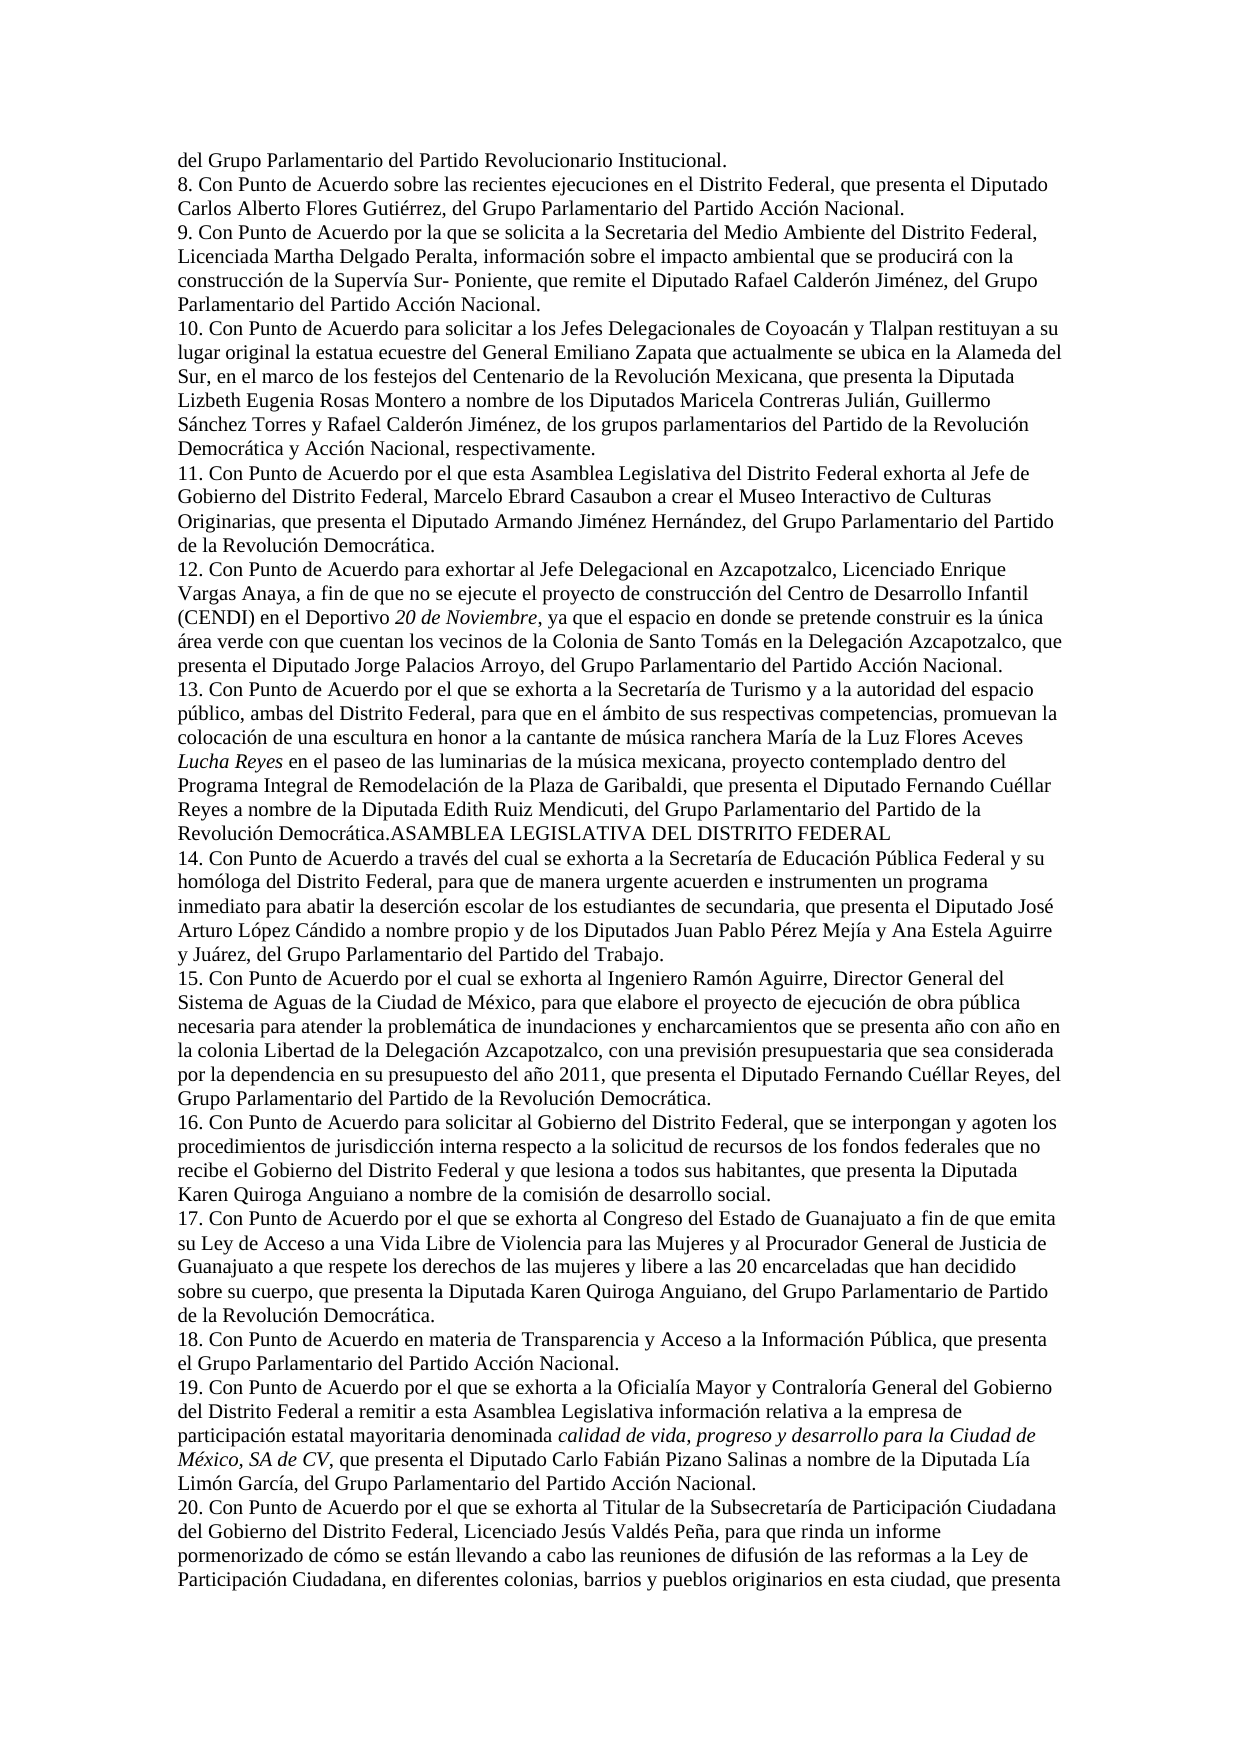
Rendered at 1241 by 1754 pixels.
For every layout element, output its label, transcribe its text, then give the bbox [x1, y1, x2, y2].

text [177, 148, 1063, 172]
text 11. Con Punto de Acuerdo por el que esta Asamblea Legislativa del Distrito Federal exhorta al Jefe de Gobierno del Distrito Federal, Marcelo Ebrard Casaubon a crear el Museo Interactivo de Culturas Originarias, que presenta el Diputado Armando Jiménez Hernández, del Grupo Parlamentario del Partido de la Revolución Democrática. [177, 460, 1063, 557]
text 14. Con Punto de Acuerdo a través del cual se exhorta a la Secretaría de Educación Pública Federal y su homóloga del Distrito Federal, para que de manera urgente acuerden e instrumenten un programa inmediato para abatir la deserción escolar de los estudiantes de secundaria, que presenta el Diputado José Arturo López Cándido a nombre propio y de los Diputados Juan Pablo Pérez Mejía y Ana Estela Aguirre y Juárez, del Grupo Parlamentario del Partido del Trabajo. [177, 845, 1063, 966]
text 16. Con Punto de Acuerdo para solicitar al Gobierno del Distrito Federal, que se interpongan y agoten los procedimientos de jurisdicción interna respecto a la solicitud de recursos de los fondos federales que no recibe el Gobierno del Distrito Federal y que lesiona a todos sus habitantes, que presenta la Diputada Karen Quiroga Anguiano a nombre de la comisión de desarrollo social. [177, 1110, 1063, 1206]
text 10. Con Punto de Acuerdo para solicitar a los Jefes Delegacionales de Coyoacán y Tlalpan restituyan a su lugar original la estatua ecuestre del General Emiliano Zapata que actualmente se ubica en la Alameda del Sur, en el marco de los festejos del Centenario de la Revolución Mexicana, que presenta la Diputada Lizbeth Eugenia Rosas Montero a nombre de los Diputados Maricela Contreras Julián, Guillermo Sánchez Torres y Rafael Calderón Jiménez, de los grupos parlamentarios del Partido de la Revolución Democrática y Acción Nacional, respectivamente. [177, 316, 1063, 460]
text 13. Con Punto de Acuerdo por el que se exhorta a la Secretaría de Turismo y a la autoridad del espacio público, ambas del Distrito Federal, para que en el ámbito de sus respectivas competencias, promuevan la colocación de una escultura en honor a la cantante de música ranchera María de la Luz Flores Aceves Lucha Reyes en el paseo de las luminarias de la música mexicana, proyecto contemplado dentro del Programa Integral de Remodelación de la Plaza de Garibaldi, que presenta el Diputado Fernando Cuéllar Reyes a nombre de la Diputada Edith Ruiz Mendicuti, del Grupo Parlamentario del Partido de la Revolución Democrática.ASAMBLEA LEGISLATIVA DEL DISTRITO FEDERAL [177, 677, 1063, 845]
text 12. Con Punto de Acuerdo para exhortar al Jefe Delegacional en Azcapotzalco, Licenciado Enrique Vargas Anaya, a fin de que no se ejecute el proyecto de construcción del Centro de Desarrollo Infantil (CENDI) en el Deportivo 20 de Noviembre, ya que el espacio en donde se pretende construir es la única área verde con que cuentan los vecinos de la Colonia de Santo Tomás en la Delegación Azcapotzalco, que presenta el Diputado Jorge Palacios Arroyo, del Grupo Parlamentario del Partido Acción Nacional. [177, 557, 1063, 677]
text 8. Con Punto de Acuerdo sobre las recientes ejecuciones en el Distrito Federal, que presenta el Diputado Carlos Alberto Flores Gutiérrez, del Grupo Parlamentario del Partido Acción Nacional. [177, 172, 1063, 220]
text 17. Con Punto de Acuerdo por el que se exhorta al Congreso del Estado de Guanajuato a fin de que emita su Ley de Acceso a una Vida Libre de Violencia para las Mujeres y al Procurador General de Justicia de Guanajuato a que respete los derechos de las mujeres y libere a las 20 encarceladas que han decidido sobre su cuerpo, que presenta la Diputada Karen Quiroga Anguiano, del Grupo Parlamentario de Partido de la Revolución Democrática. [177, 1206, 1063, 1327]
text 18. Con Punto de Acuerdo en materia de Transparencia y Acceso a la Información Pública, que presenta el Grupo Parlamentario del Partido Acción Nacional. [177, 1327, 1063, 1375]
text 19. Con Punto de Acuerdo por el que se exhorta a la Oficialía Mayor y Contraloría General del Gobierno del Distrito Federal a remitir a esta Asamblea Legislativa información relativa a la empresa de participación estatal mayoritaria denominada calidad de vida, progreso y desarrollo para la Ciudad de México, SA de CV, que presenta el Diputado Carlo Fabián Pizano Salinas a nombre de la Diputada Lía Limón García, del Grupo Parlamentario del Partido Acción Nacional. [177, 1375, 1063, 1495]
text 9. Con Punto de Acuerdo por la que se solicita a la Secretaria del Medio Ambiente del Distrito Federal, Licenciada Martha Delgado Peralta, información sobre el impacto ambiental que se producirá con la construcción de la Supervía Sur- Poniente, que remite el Diputado Rafael Calderón Jiménez, del Grupo Parlamentario del Partido Acción Nacional. [177, 220, 1063, 316]
text 15. Con Punto de Acuerdo por el cual se exhorta al Ingeniero Ramón Aguirre, Director General del Sistema de Aguas de la Ciudad de México, para que elabore el proyecto de ejecución de obra pública necesaria para atender la problemática de inundaciones y encharcamientos que se presenta año con año en la colonia Libertad de la Delegación Azcapotzalco, con una previsión presupuestaria que sea considerada por la dependencia en su presupuesto del año 2011, que presenta el Diputado Fernando Cuéllar Reyes, del Grupo Parlamentario del Partido de la Revolución Democrática. [177, 966, 1063, 1110]
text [177, 1495, 1063, 1591]
